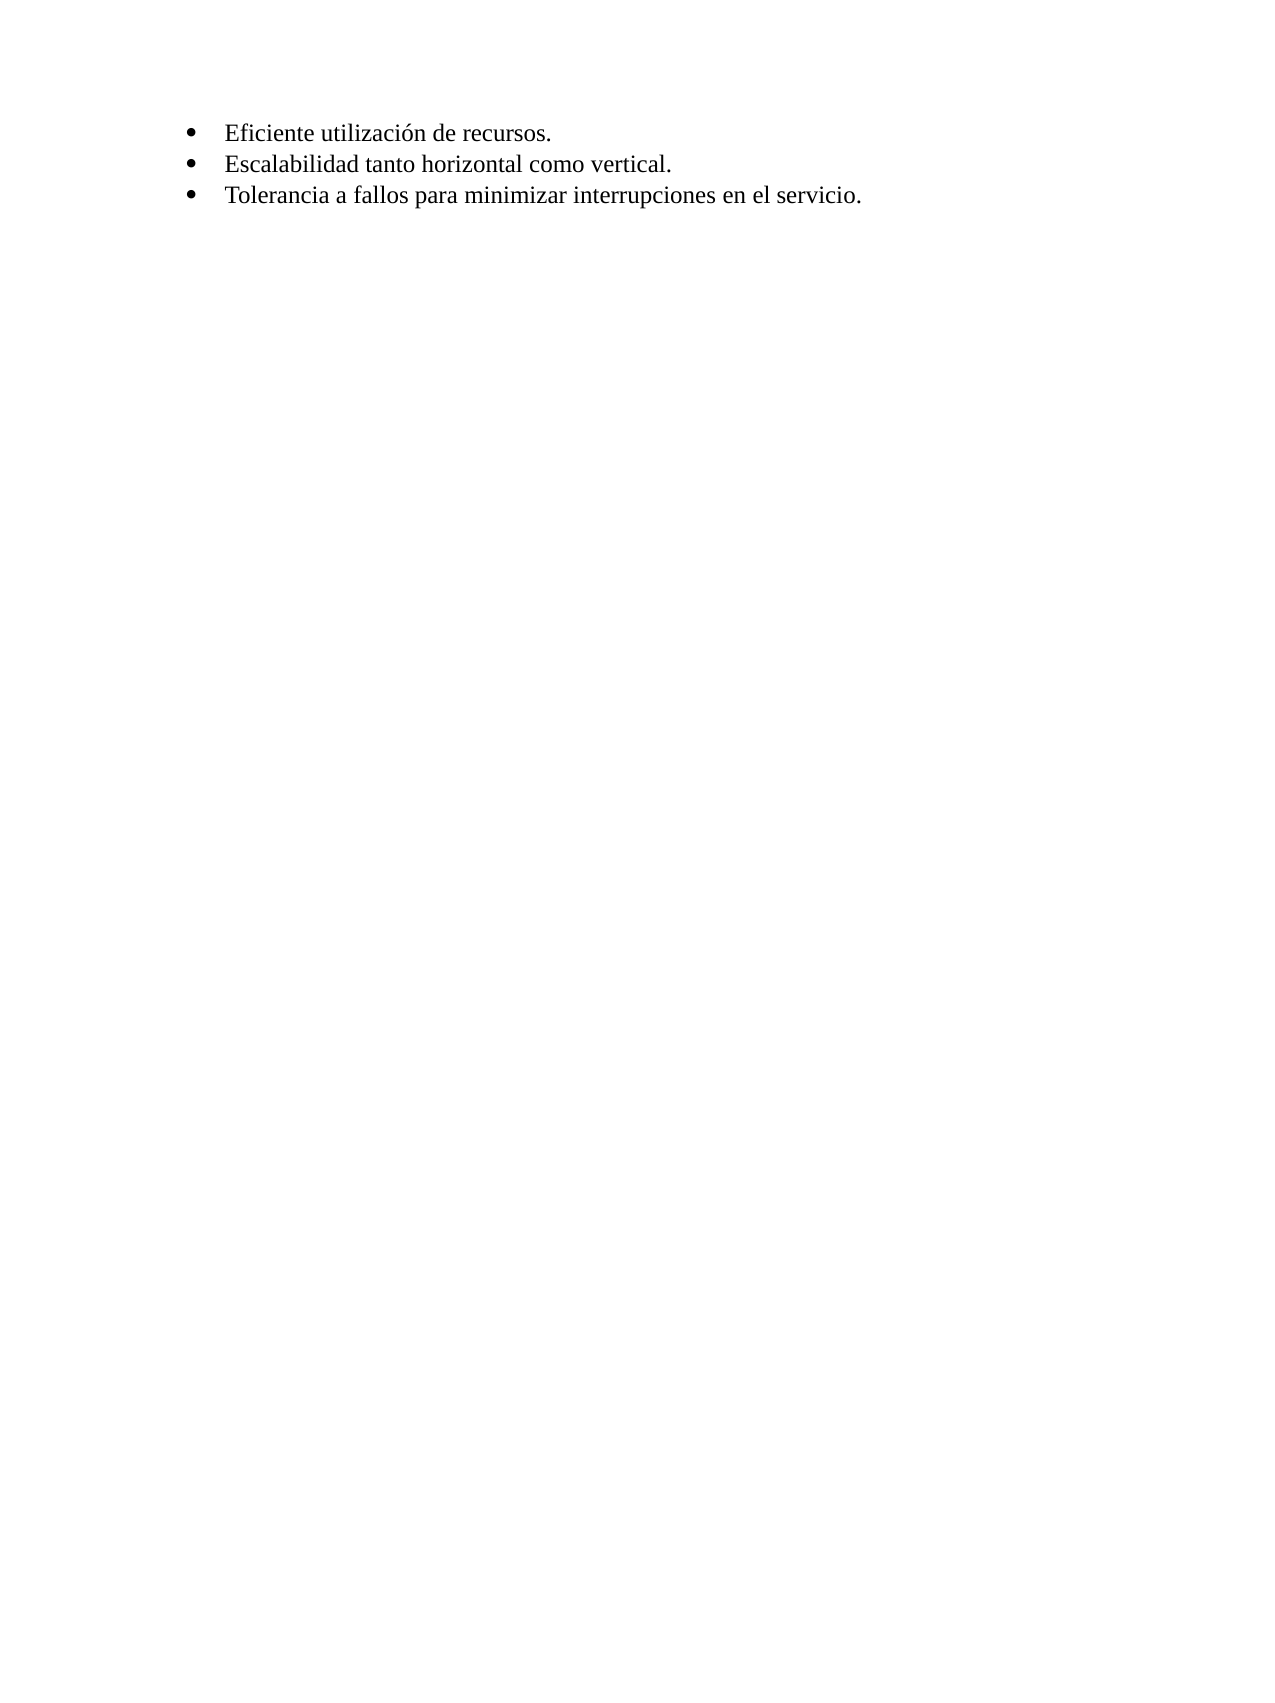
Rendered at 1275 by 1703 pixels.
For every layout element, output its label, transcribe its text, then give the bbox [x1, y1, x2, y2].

list Escalabilidad tanto horizontal como vertical. [187, 149, 1188, 178]
list Tolerancia a fallos para minimizar interrupciones en el servicio. [187, 180, 1188, 209]
list Eficiente utilización de recursos. [187, 118, 1188, 147]
